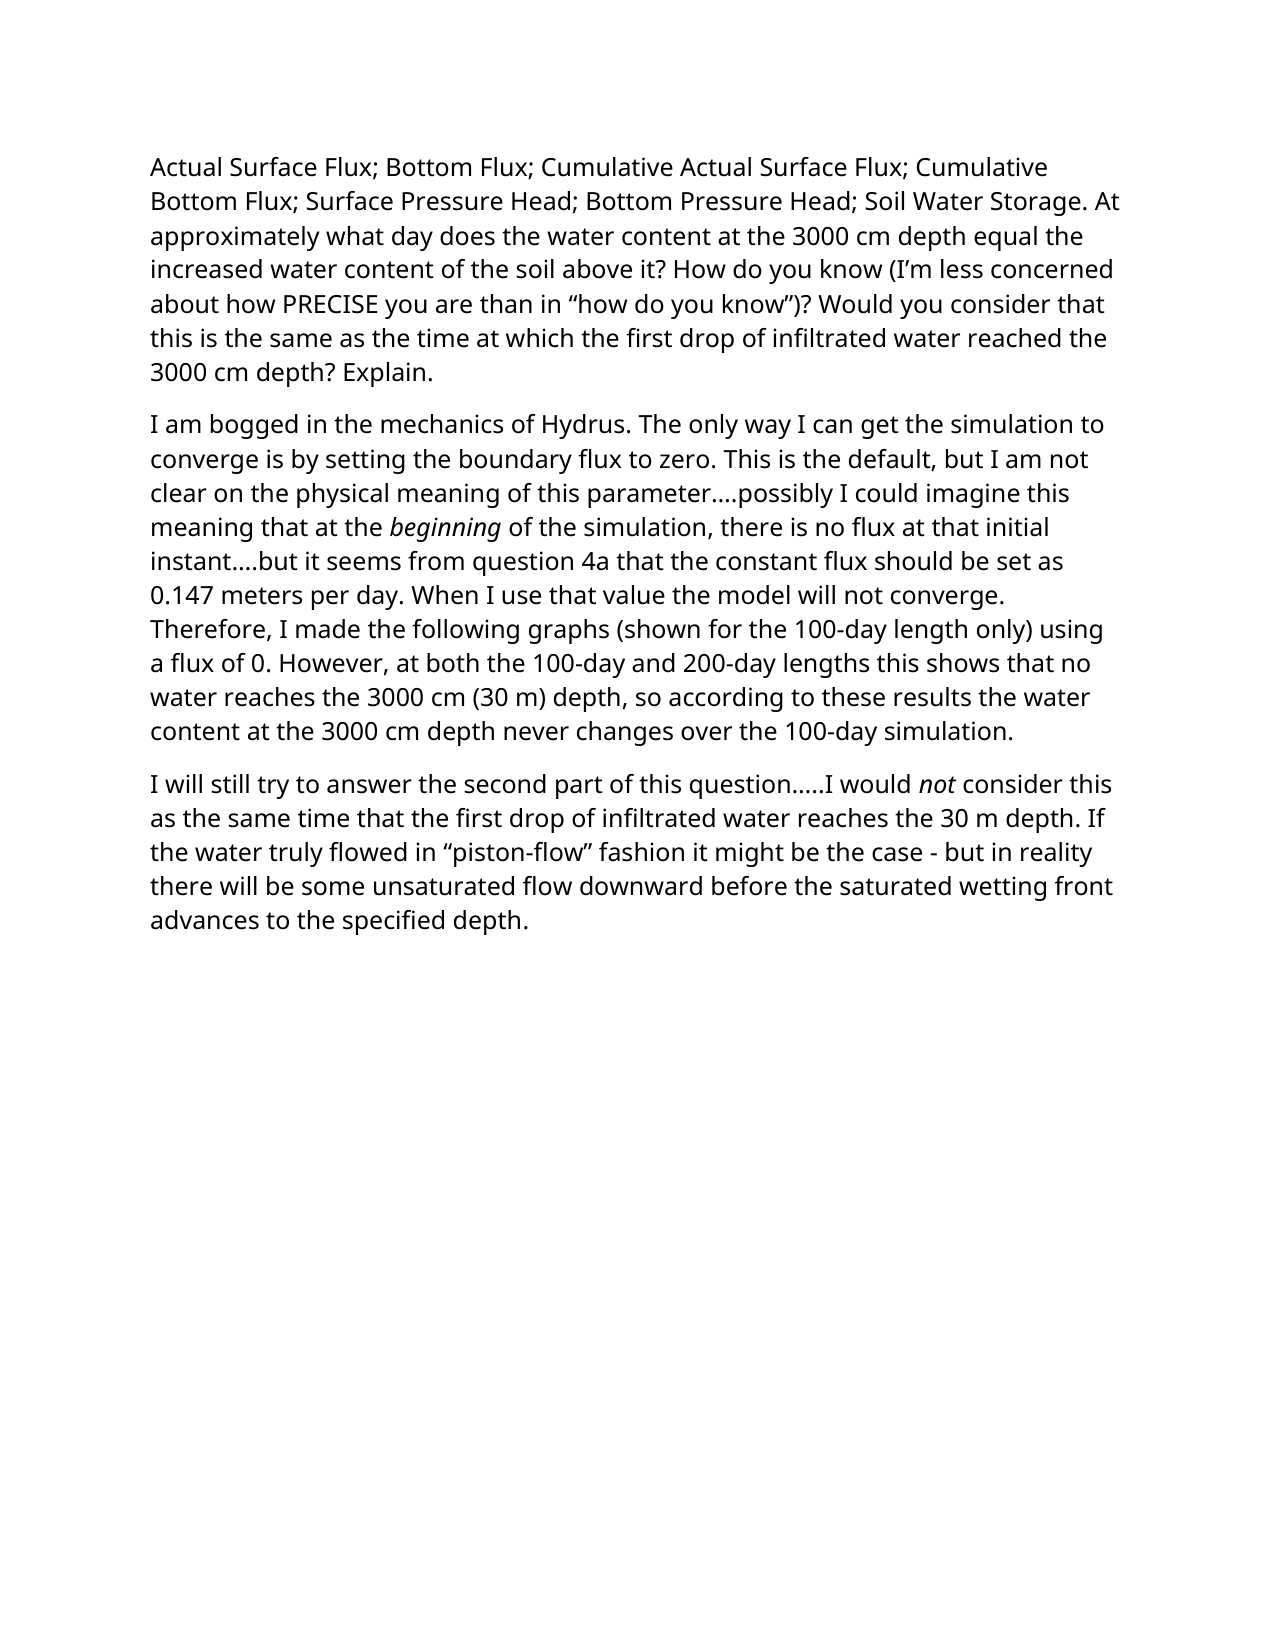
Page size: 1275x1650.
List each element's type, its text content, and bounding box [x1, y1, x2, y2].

text I am bogged in the mechanics of Hydrus. The only way I can get the simulation to converge is by setting the boundary flux to zero. This is the default, but I am not clear on the physical meaning of this parameter….possibly I could imagine this meaning that at the beginning of the simulation, there is no flux at that initial instant….but it seems from question 4a that the constant flux should be set as 0.147 meters per day. When I use that value the model will not converge. Therefore, I made the following graphs (shown for the 100-day length only) using a flux of 0. However, at both the 100-day and 200-day lengths this shows that no water reaches the 3000 cm (30 m) depth, so according to these results the water content at the 3000 cm depth never changes over the 100-day simulation. [150, 407, 1125, 748]
text I will still try to answer the second part of this question…..I would not consider this as the same time that the first drop of infiltrated water reaches the 30 m depth. If the water truly flowed in “piston-flow” fashion it might be the case - but in reality there will be some unsaturated flow downward before the saturated wetting front advances to the specified depth. [150, 767, 1125, 937]
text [150, 150, 1125, 388]
